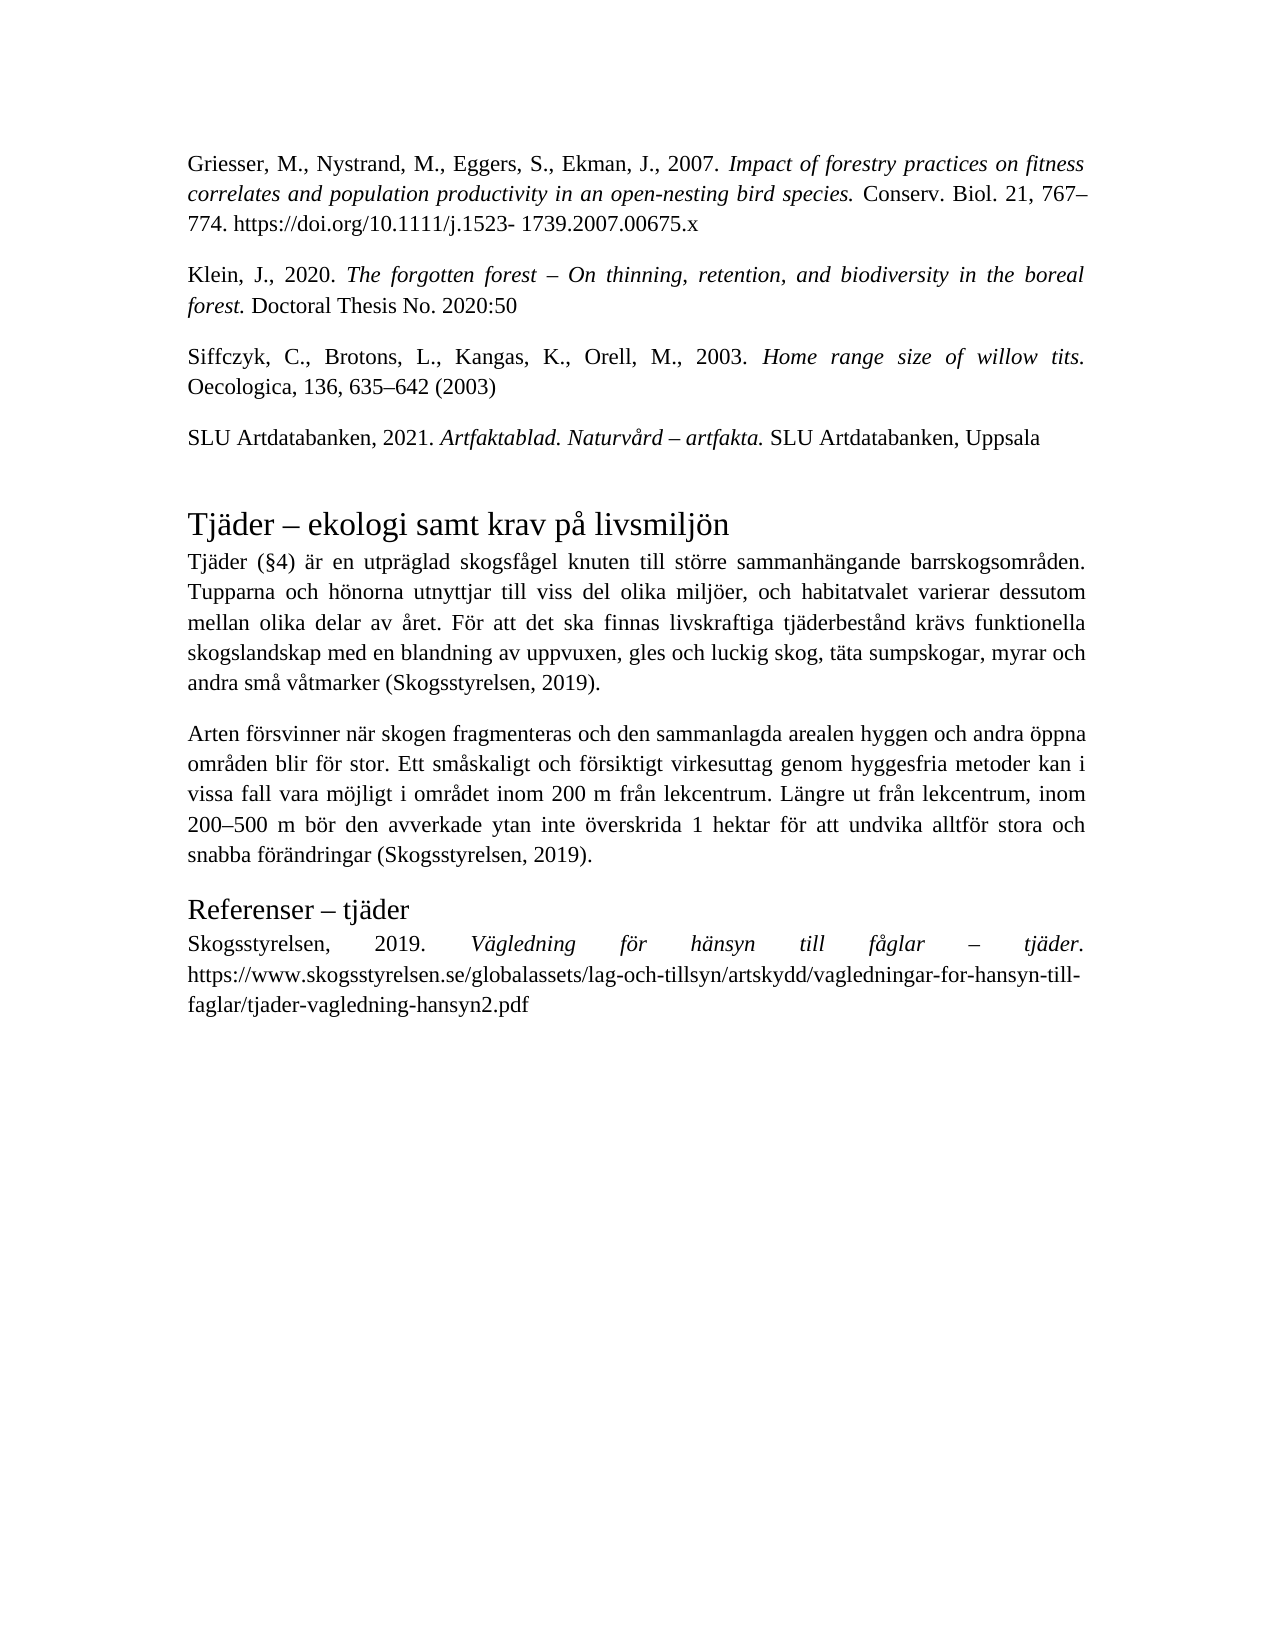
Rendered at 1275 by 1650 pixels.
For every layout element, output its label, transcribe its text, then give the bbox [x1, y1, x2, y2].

text SLU Artdatabanken, 2021. Artfaktablad. Naturvård – artfakta. SLU Artdatabanken, Uppsala [187, 424, 1087, 450]
text Skogsstyrelsen, 2019. Vägledning för hänsyn till fåglar – tjäder. https://www.skogsstyrelsen.se/globalassets/lag-och-tillsyn/artskydd/vagledningar-for-hansyn-till-faglar/tjader-vagledning-hansyn2.pdf [187, 931, 1087, 1017]
text Klein, J., 2020. The forgotten forest – On thinning, retention, and biodiversity in the boreal forest. Doctoral Thesis No. 2020:50 [187, 261, 1087, 318]
subtitle Tjäder – ekologi samt krav på livsmiljön [187, 504, 1087, 542]
text Tjäder (§4) är en utpräglad skogsfågel knuten till större sammanhängande barrskogsområden. Tupparna och hönorna utnyttjar till viss del olika miljöer, och habitatvalet varierar dessutom mellan olika delar av året. För att det ska finnas livskraftiga tjäderbestånd krävs funktionella skogslandskap med en blandning av uppvuxen, gles och luckig skog, täta sumpskogar, myrar och andra små våtmarker (Skogsstyrelsen, 2019). [187, 548, 1087, 695]
text Siffczyk, C., Brotons, L., Kangas, K., Orell, M., 2003. Home range size of willow tits. Oecologica, 136, 635–642 (2003) [187, 343, 1087, 399]
text Arten försvinner när skogen fragmenteras och den sammanlagda arealen hyggen och andra öppna områden blir för stor. Ett småskaligt och försiktigt virkesuttag genom hyggesfria metoder kan i vissa fall vara möjligt i området inom 200 m från lekcentrum. Längre ut från lekcentrum, inom 200–500 m bör den avverkade ytan inte överskrida 1 hektar för att undvika alltför stora och snabba förändringar (Skogsstyrelsen, 2019). [187, 720, 1087, 867]
subtitle Referenser – tjäder [187, 892, 1087, 926]
text Griesser, M., Nystrand, M., Eggers, S., Ekman, J., 2007. Impact of forestry practices on fitness correlates and population productivity in an open-nesting bird species. Conserv. Biol. 21, 767–774. https://doi.org/10.1111/j.1523- 1739.2007.00675.x [187, 150, 1087, 237]
